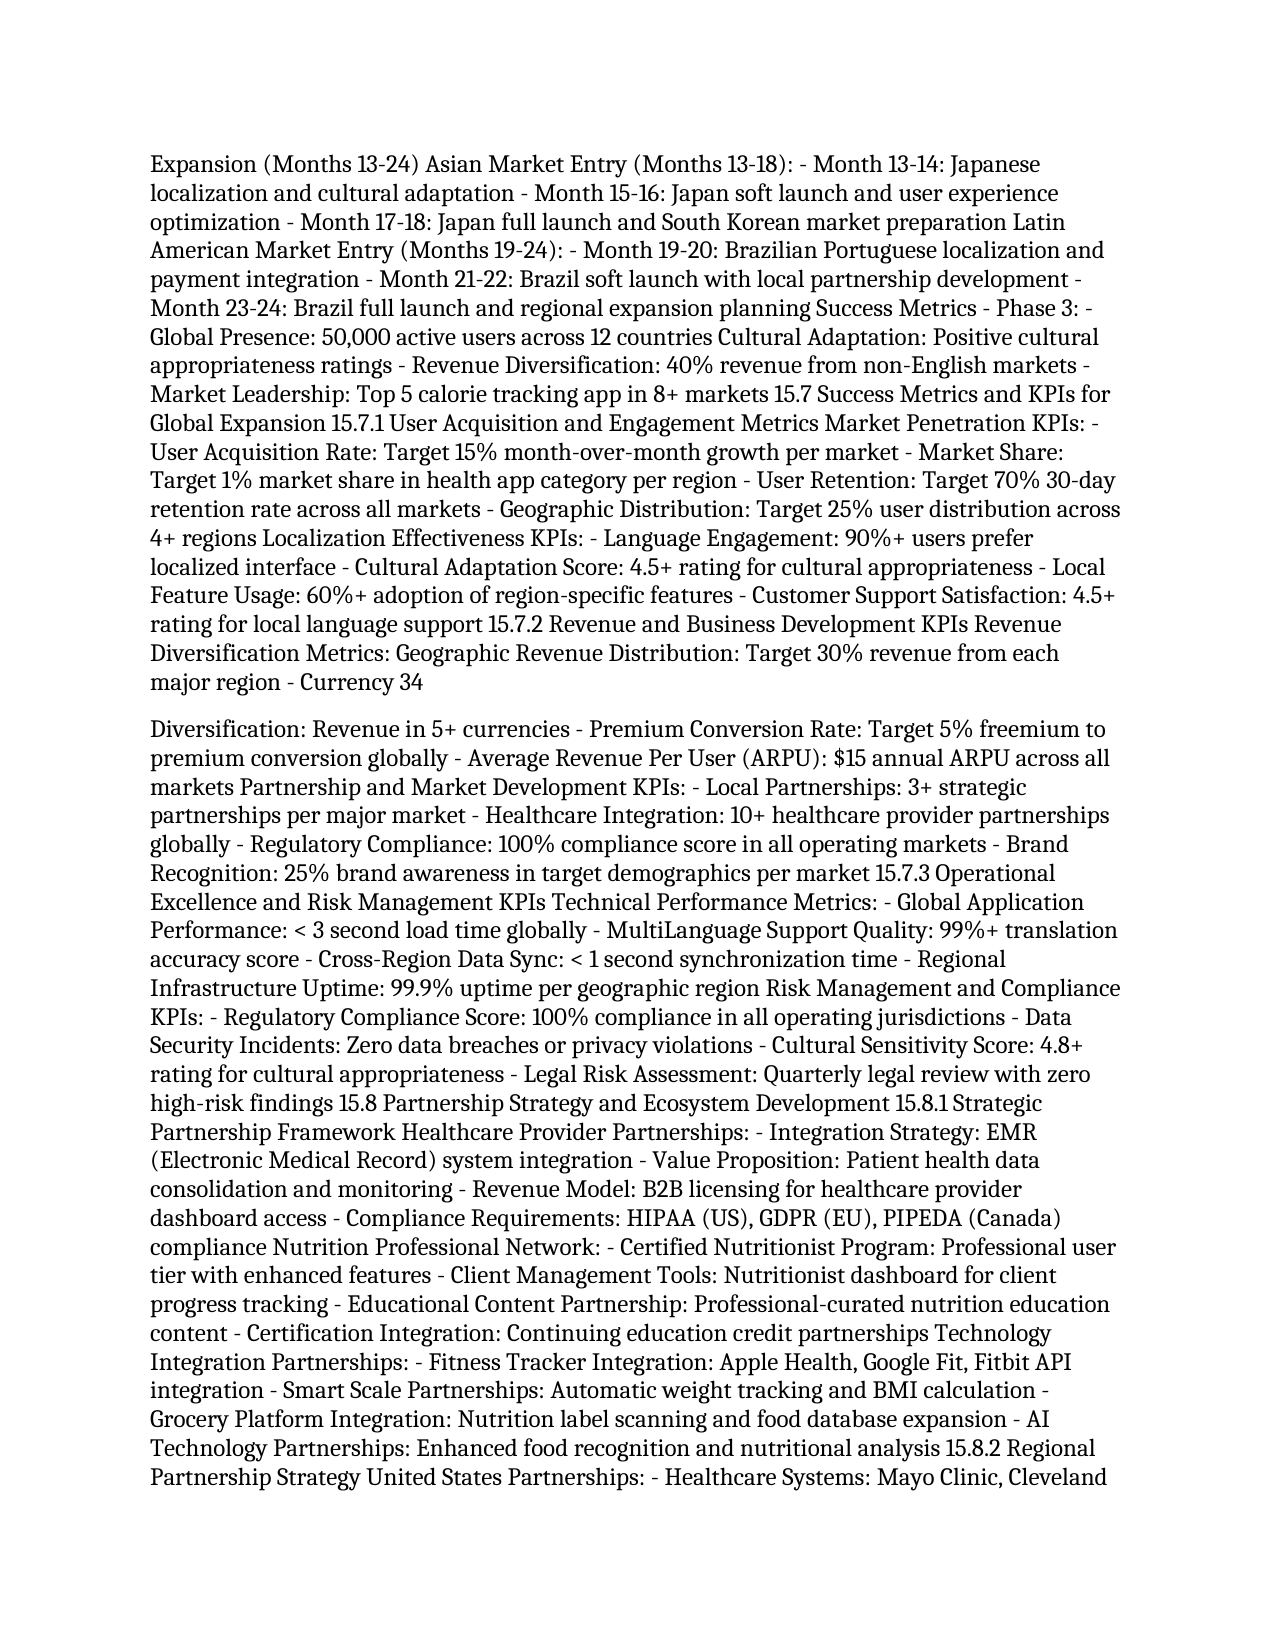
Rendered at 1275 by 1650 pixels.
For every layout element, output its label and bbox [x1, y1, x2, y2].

text [150, 150, 1125, 696]
text [150, 715, 1125, 1491]
